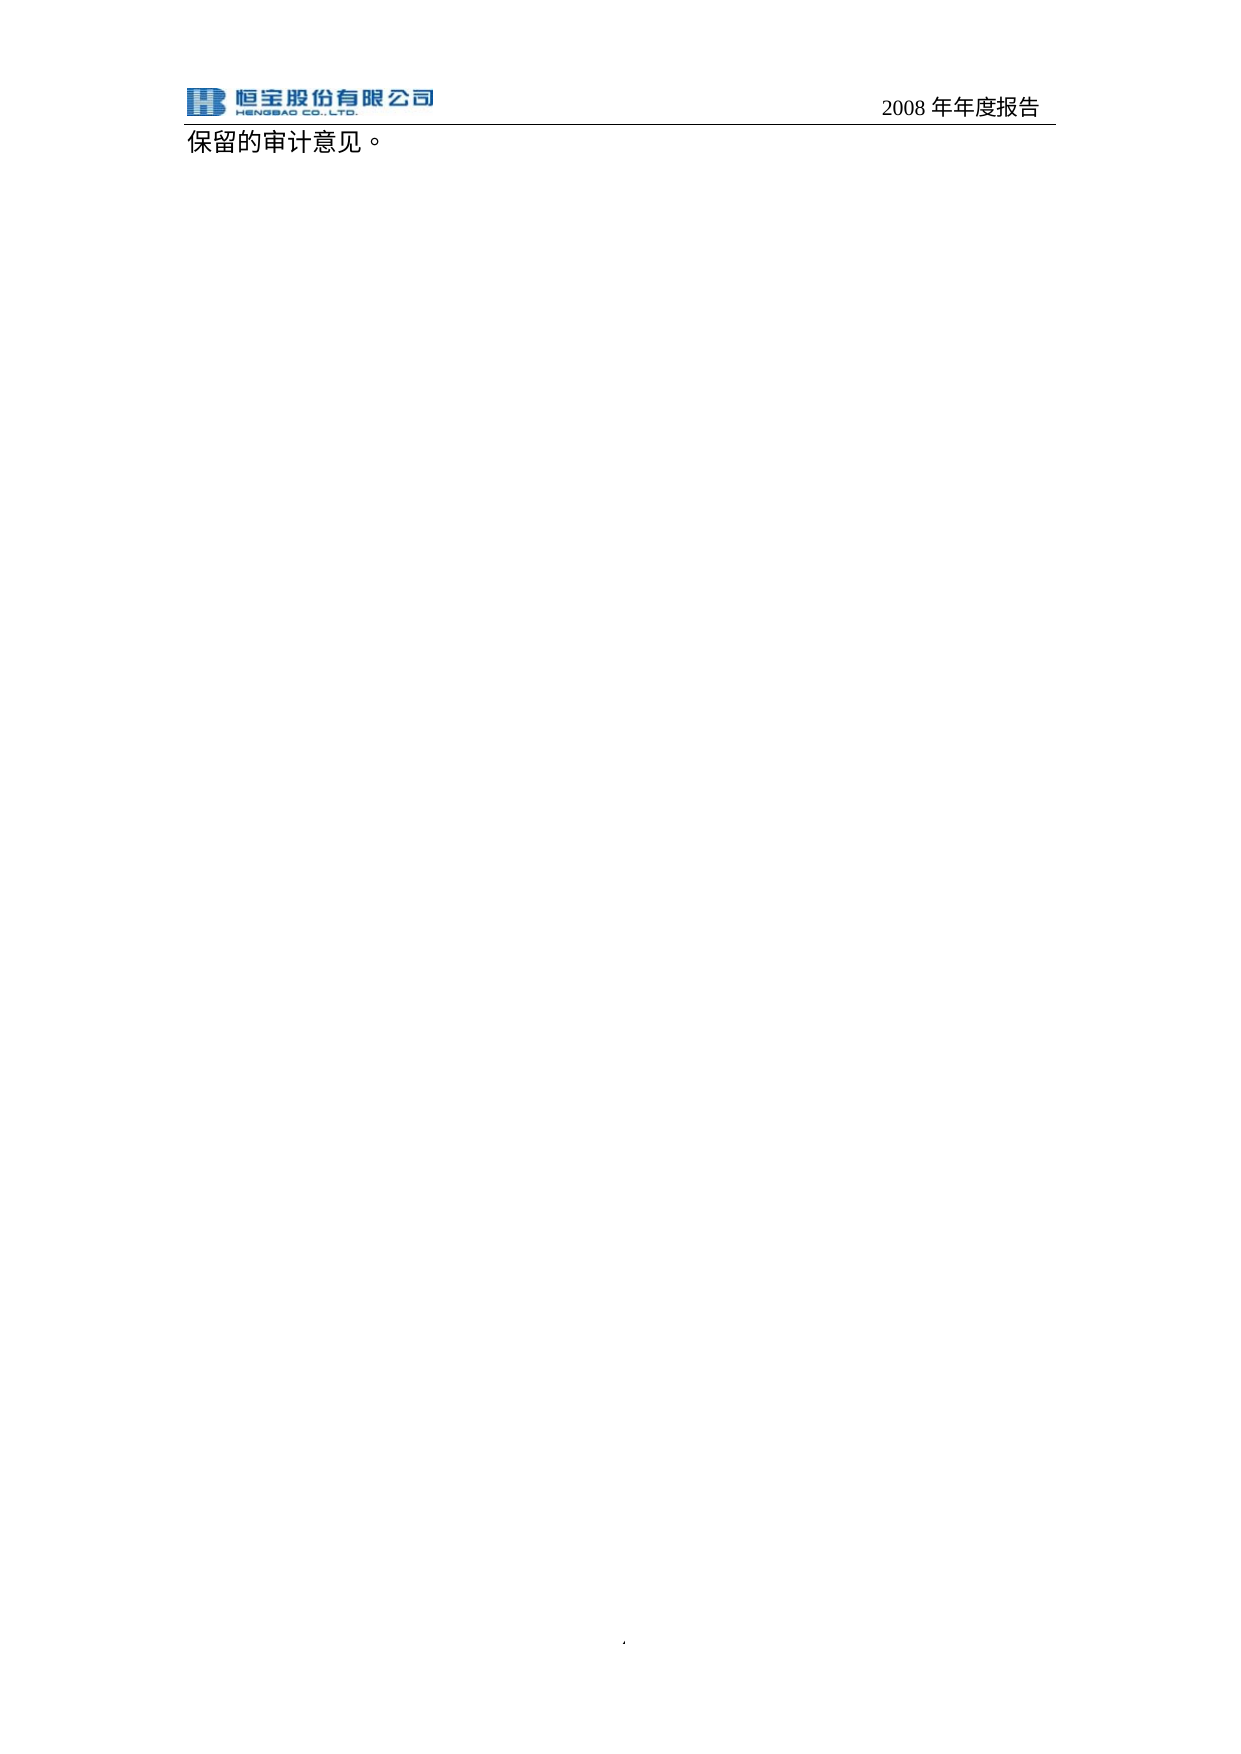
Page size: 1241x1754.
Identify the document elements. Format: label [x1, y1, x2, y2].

text [187, 125, 1053, 159]
picture [187, 88, 433, 116]
